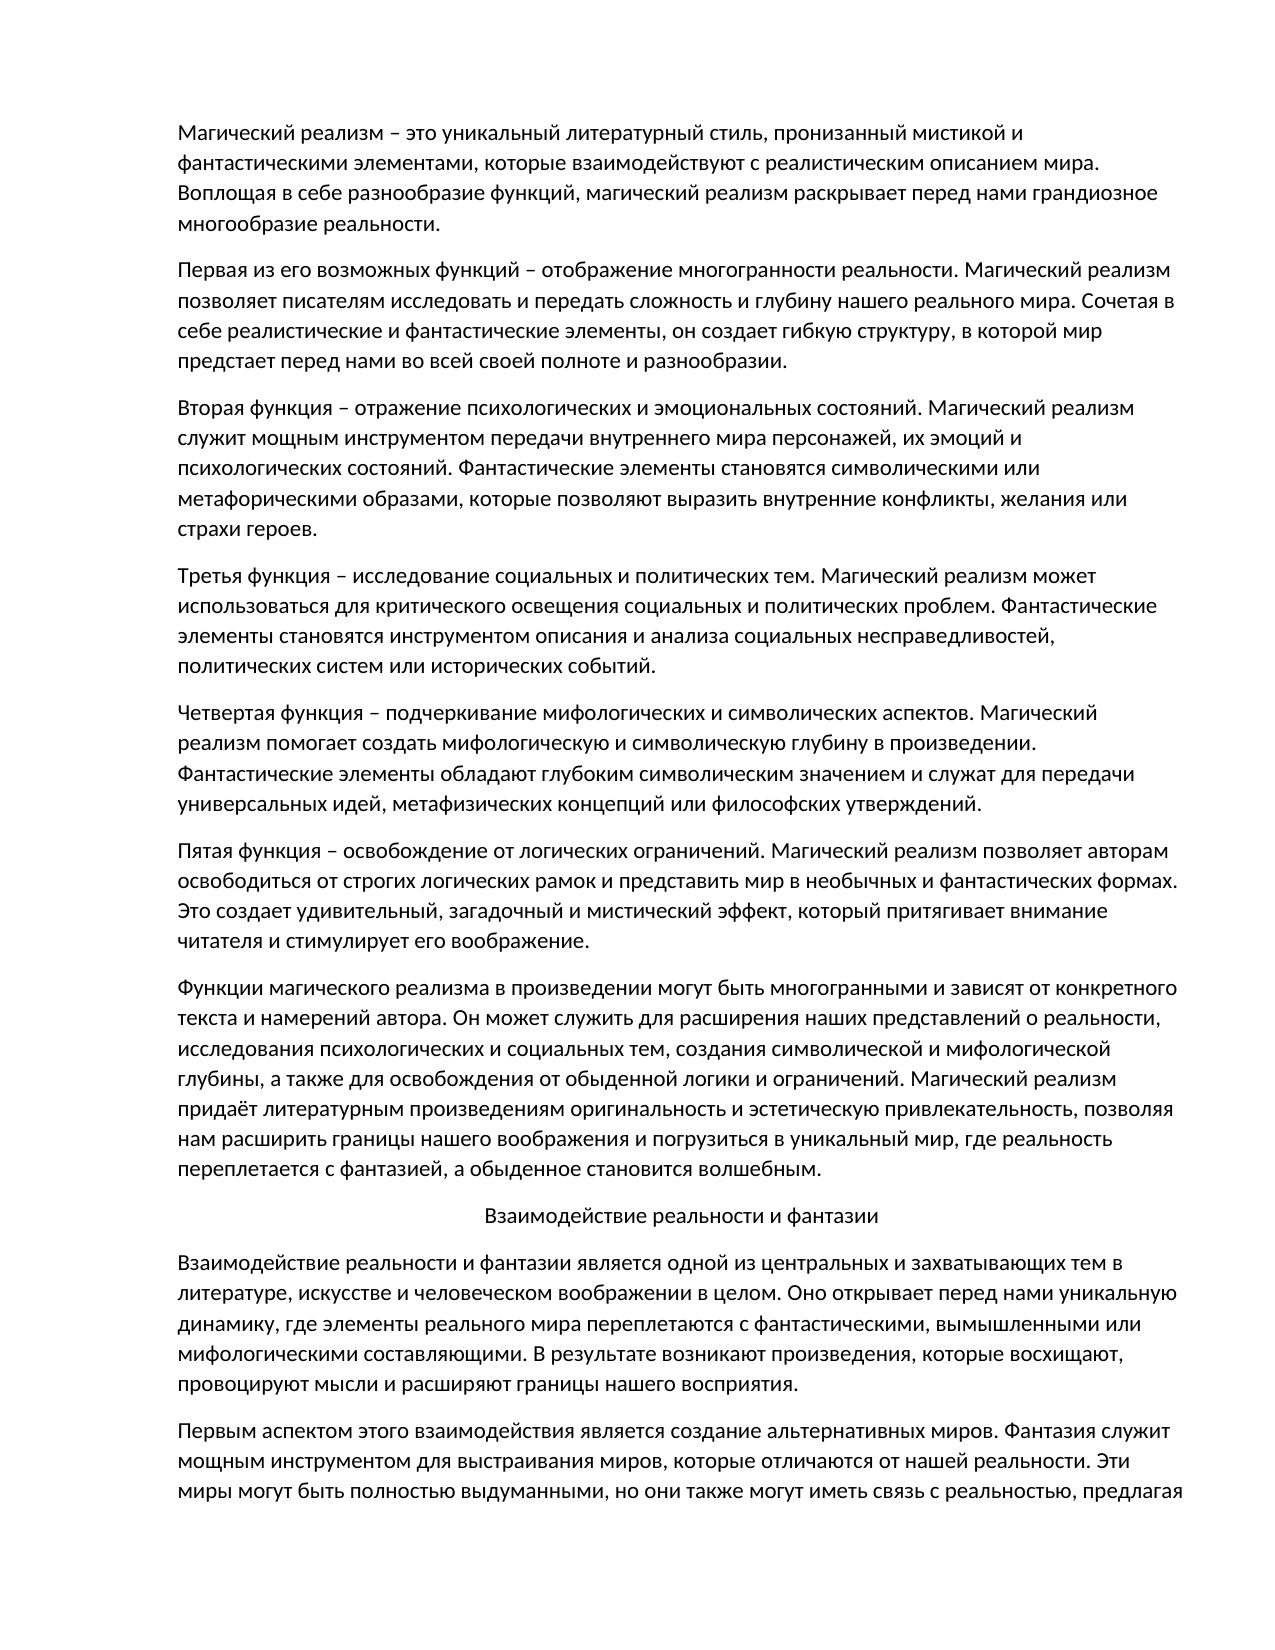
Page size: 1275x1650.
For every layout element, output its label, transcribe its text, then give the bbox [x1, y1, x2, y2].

text Четвертая функция – подчеркивание мифологических и символических аспектов. Магический реализм помогает создать мифологическую и символическую глубину в произведении. Фантастические элементы обладают глубоким символическим значением и служат для передачи универсальных идей, метафизических концепций или философских утверждений. [177, 698, 1186, 817]
text Магический реализм – это уникальный литературный стиль, пронизанный мистикой и фантастическими элементами, которые взаимодействуют с реалистическим описанием мира. Воплощая в себе разнообразие функций, магический реализм раскрывает перед нами грандиозное многообразие реальности. [177, 118, 1186, 237]
text Первая из его возможных функций – отображение многогранности реальности. Магический реализм позволяет писателям исследовать и передать сложность и глубину нашего реального мира. Сочетая в себе реалистические и фантастические элементы, он создает гибкую структуру, в которой мир предстает перед нами во всей своей полноте и разнообразии. [177, 256, 1186, 374]
text Пятая функция – освобождение от логических ограничений. Магический реализм позволяет авторам освободиться от строгих логических рамок и представить мир в необычных и фантастических формах. Это создает удивительный, загадочный и мистический эффект, который притягивает внимание читателя и стимулирует его воображение. [177, 836, 1186, 954]
text Взаимодействие реальности и фантазии [177, 1201, 1186, 1229]
text Взаимодействие реальности и фантазии является одной из центральных и захватывающих тем в литературе, искусстве и человеческом воображении в целом. Оно открывает перед нами уникальную динамику, где элементы реального мира переплетаются с фантастическими, вымышленными или мифологическими составляющими. В результате возникают произведения, которые восхищают, провоцируют мысли и расширяют границы нашего восприятия. [177, 1248, 1186, 1397]
text Вторая функция – отражение психологических и эмоциональных состояний. Магический реализм служит мощным инструментом передачи внутреннего мира персонажей, их эмоций и психологических состояний. Фантастические элементы становятся символическими или метафорическими образами, которые позволяют выразить внутренние конфликты, желания или страхи героев. [177, 393, 1186, 542]
text Третья функция – исследование социальных и политических тем. Магический реализм может использоваться для критического освещения социальных и политических проблем. Фантастические элементы становятся инструментом описания и анализа социальных несправедливостей, политических систем или исторических событий. [177, 561, 1186, 679]
text Функции магического реализма в произведении могут быть многогранными и зависят от конкретного текста и намерений автора. Он может служить для расширения наших представлений о реальности, исследования психологических и социальных тем, создания символической и мифологической глубины, а также для освобождения от обыденной логики и ограничений. Магический реализм придаёт литературным произведениям оригинальность и эстетическую привлекательность, позволяя нам расширить границы нашего воображения и погрузиться в уникальный мир, где реальность переплетается с фантазией, а обыденное становится волшебным. [177, 973, 1186, 1183]
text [177, 1416, 1186, 1504]
